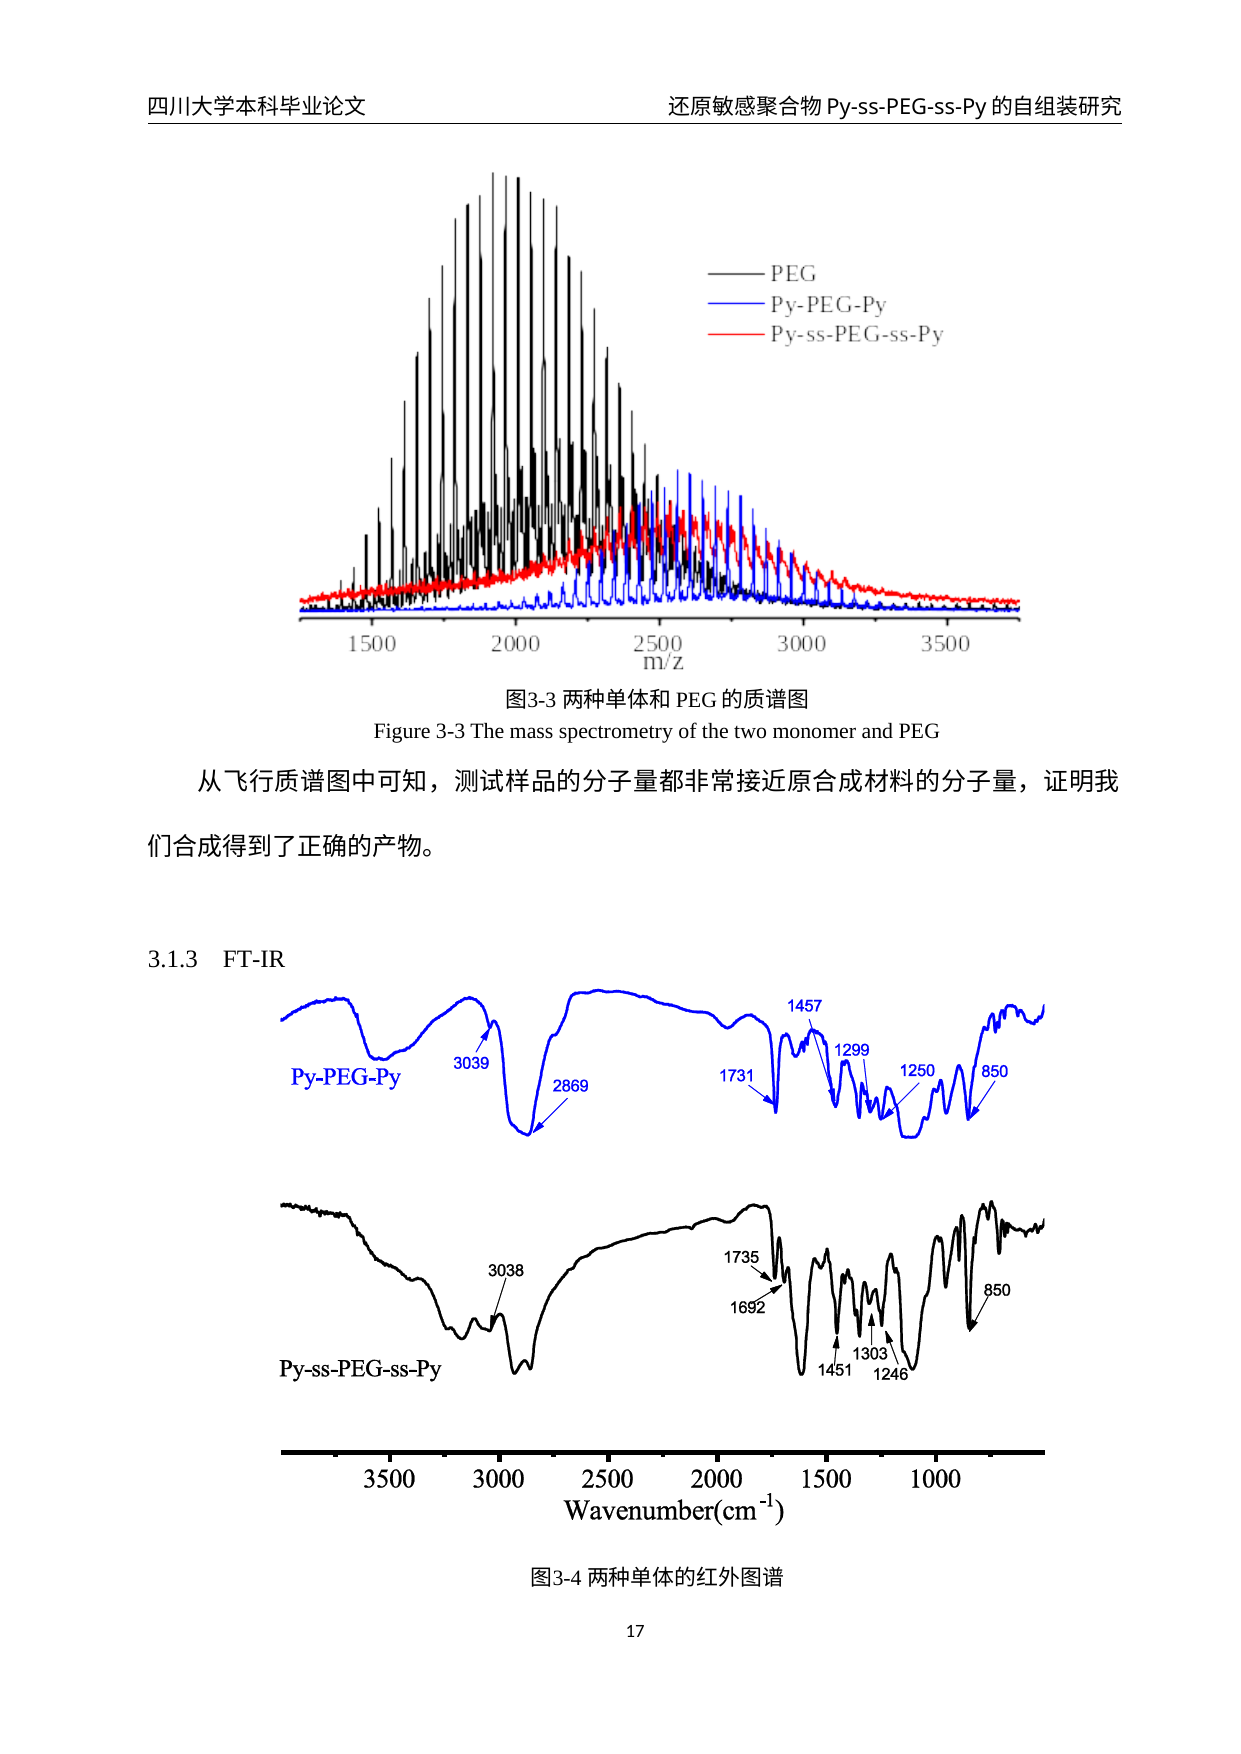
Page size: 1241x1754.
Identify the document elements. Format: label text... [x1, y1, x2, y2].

text 从飞行质谱图中可知，测试样品的分子量都非常接近原合成材料的分子量，证明我们合成得到了正确的产物。 [148, 747, 1122, 877]
text 图3-3 两种单体和PEG的质谱图 [148, 682, 1122, 714]
text 图3-4 两种单体的红外图谱 [148, 1559, 1122, 1592]
list FT-IR [148, 942, 1122, 974]
text Figure 3-3 The mass spectrometry of the two monomer and PEG [148, 714, 1122, 747]
